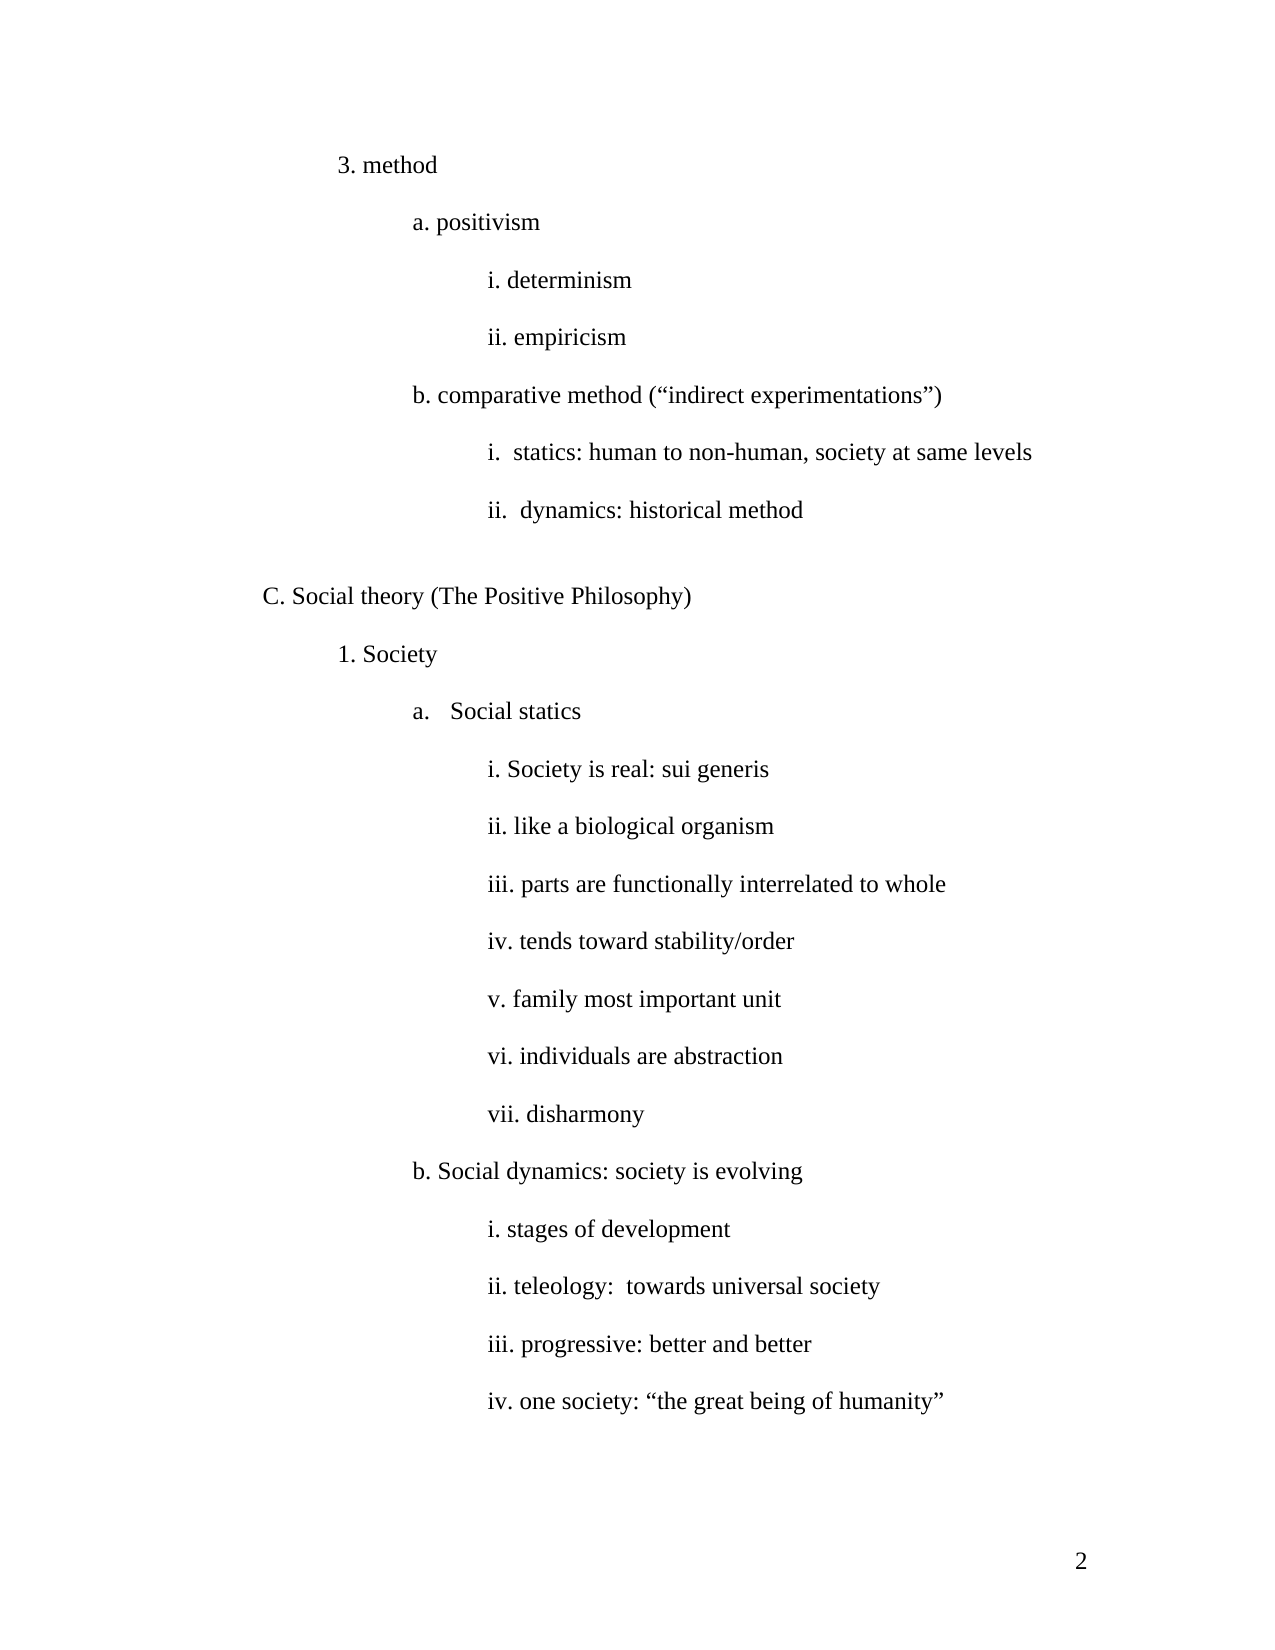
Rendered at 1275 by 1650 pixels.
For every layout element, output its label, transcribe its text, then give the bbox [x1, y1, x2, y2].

text 1. Society [187, 639, 1087, 667]
text i. stages of development [187, 1214, 1087, 1242]
text 3. method [262, 150, 1087, 179]
text b. Social dynamics: society is evolving [187, 1156, 1087, 1185]
text i. determinism [187, 265, 1087, 294]
text ii. dynamics: historical method [487, 495, 1087, 524]
text iv. one society: “the great being of humanity” [187, 1386, 1087, 1415]
text ii. empiricism [187, 322, 1087, 351]
text i. Society is real: sui generis [487, 754, 1087, 782]
text v. family most important unit [187, 984, 1087, 1012]
text vi. individuals are abstraction [187, 1041, 1087, 1070]
text iii. parts are functionally interrelated to whole [187, 869, 1087, 897]
text C. Social theory (The Positive Philosophy) [187, 581, 1087, 610]
text iv. tends toward stability/order [187, 926, 1087, 955]
text iii. progressive: better and better [187, 1329, 1087, 1357]
text a. positivism [337, 207, 1087, 236]
text ii. like a biological organism [187, 811, 1087, 840]
text vii. disharmony [187, 1099, 1087, 1127]
text b. comparative method (“indirect experimentations”) [187, 380, 1087, 409]
text i. statics: human to non-human, society at same levels [487, 437, 1087, 466]
list Social statics [412, 696, 1087, 725]
text ii. teleology: towards universal society [187, 1271, 1087, 1300]
